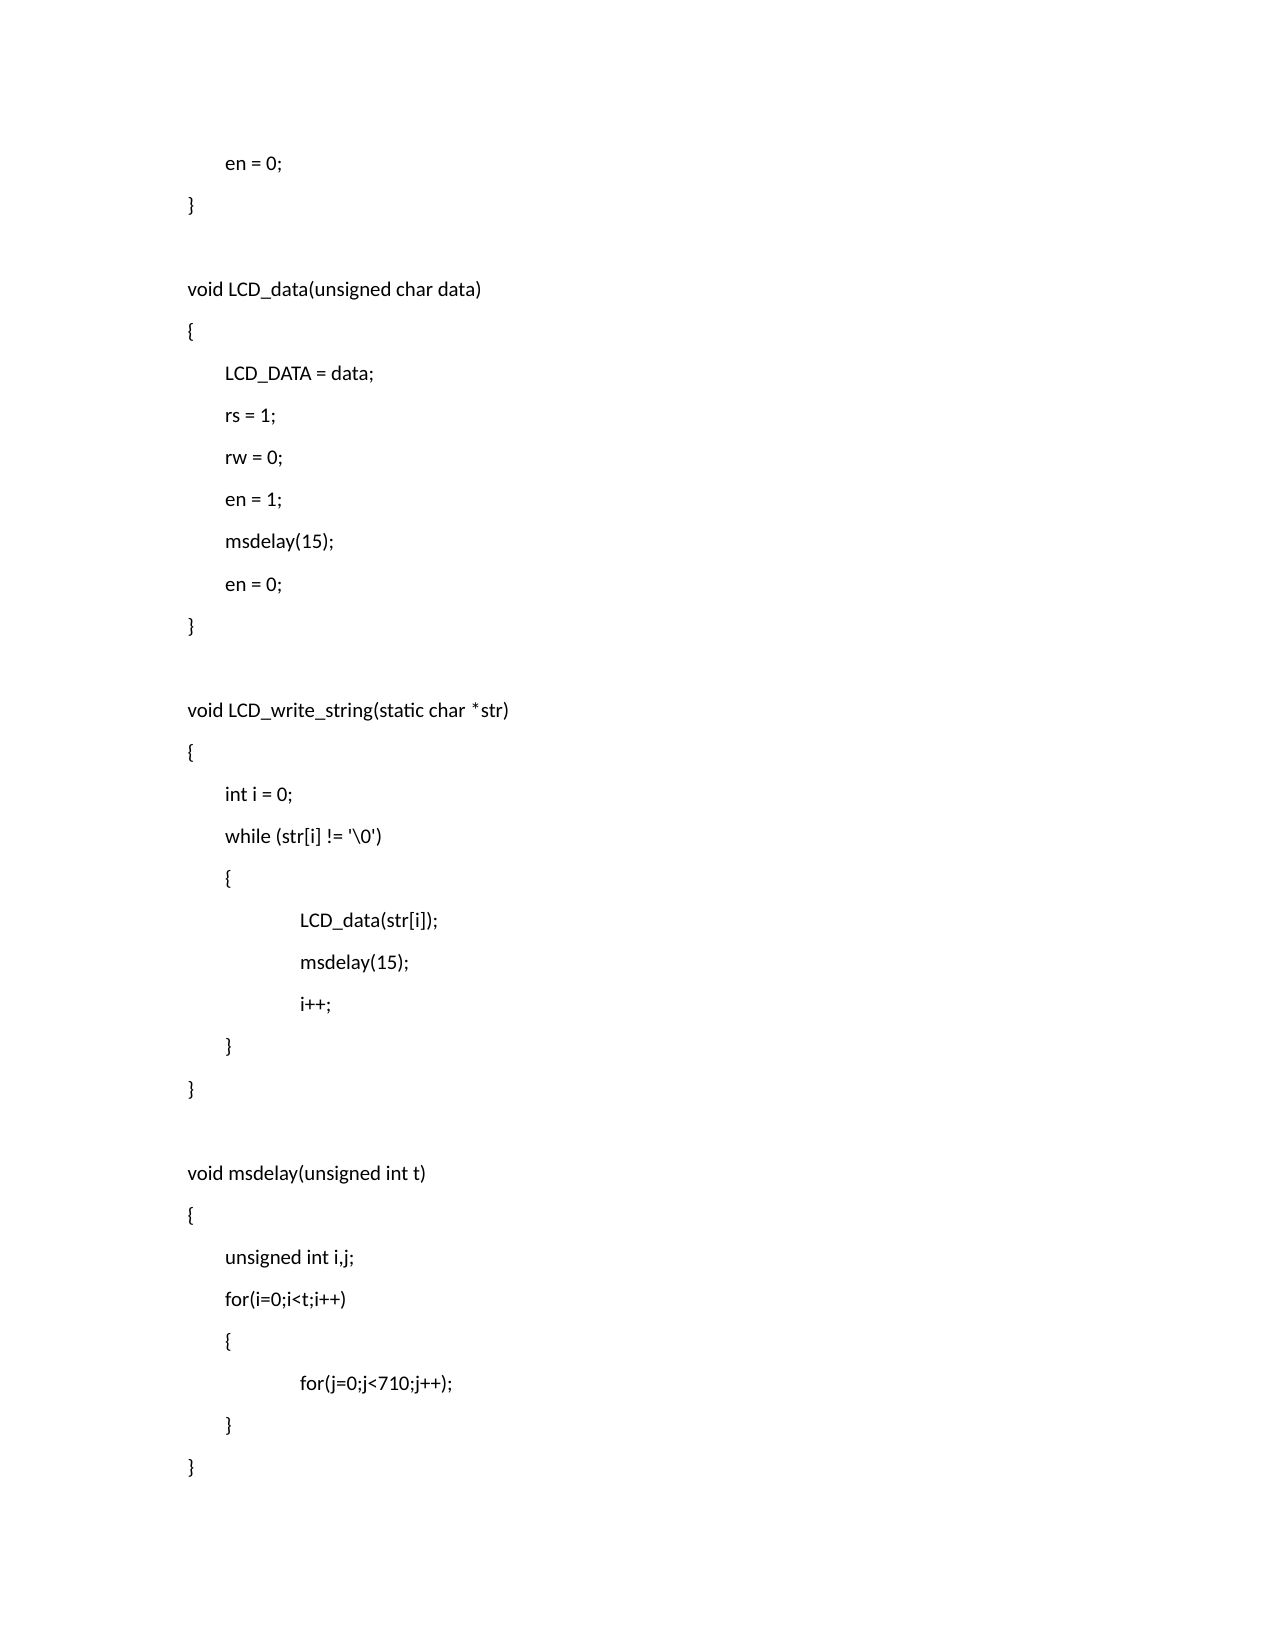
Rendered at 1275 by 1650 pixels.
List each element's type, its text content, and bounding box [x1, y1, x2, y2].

text msdelay(15); [187, 529, 1125, 554]
text { [187, 1202, 1125, 1227]
text en = 0; [187, 150, 1125, 175]
text rs = 1; [187, 402, 1125, 428]
text int i = 0; [187, 781, 1125, 807]
text i++; [187, 992, 1125, 1017]
text } [187, 613, 1125, 638]
text en = 0; [187, 571, 1125, 596]
text } [187, 1454, 1125, 1480]
text } [187, 1076, 1125, 1101]
text rw = 0; [187, 444, 1125, 470]
text LCD_data(str[i]); [187, 907, 1125, 933]
text while (str[i] != '\0') [187, 823, 1125, 849]
text } [187, 1412, 1125, 1438]
text LCD_DATA = data; [187, 360, 1125, 386]
text void msdelay(unsigned int t) [187, 1160, 1125, 1185]
text for(j=0;j<710;j++); [187, 1370, 1125, 1396]
text } [187, 1034, 1125, 1059]
text for(i=0;i<t;i++) [187, 1286, 1125, 1312]
text { [187, 318, 1125, 344]
text { [187, 1328, 1125, 1354]
text msdelay(15); [187, 949, 1125, 975]
text void LCD_data(unsigned char data) [187, 276, 1125, 302]
text void LCD_write_string(static char *str) [187, 697, 1125, 722]
text } [187, 192, 1125, 217]
text { [187, 739, 1125, 764]
text { [187, 865, 1125, 891]
text unsigned int i,j; [187, 1244, 1125, 1269]
text en = 1; [187, 487, 1125, 512]
